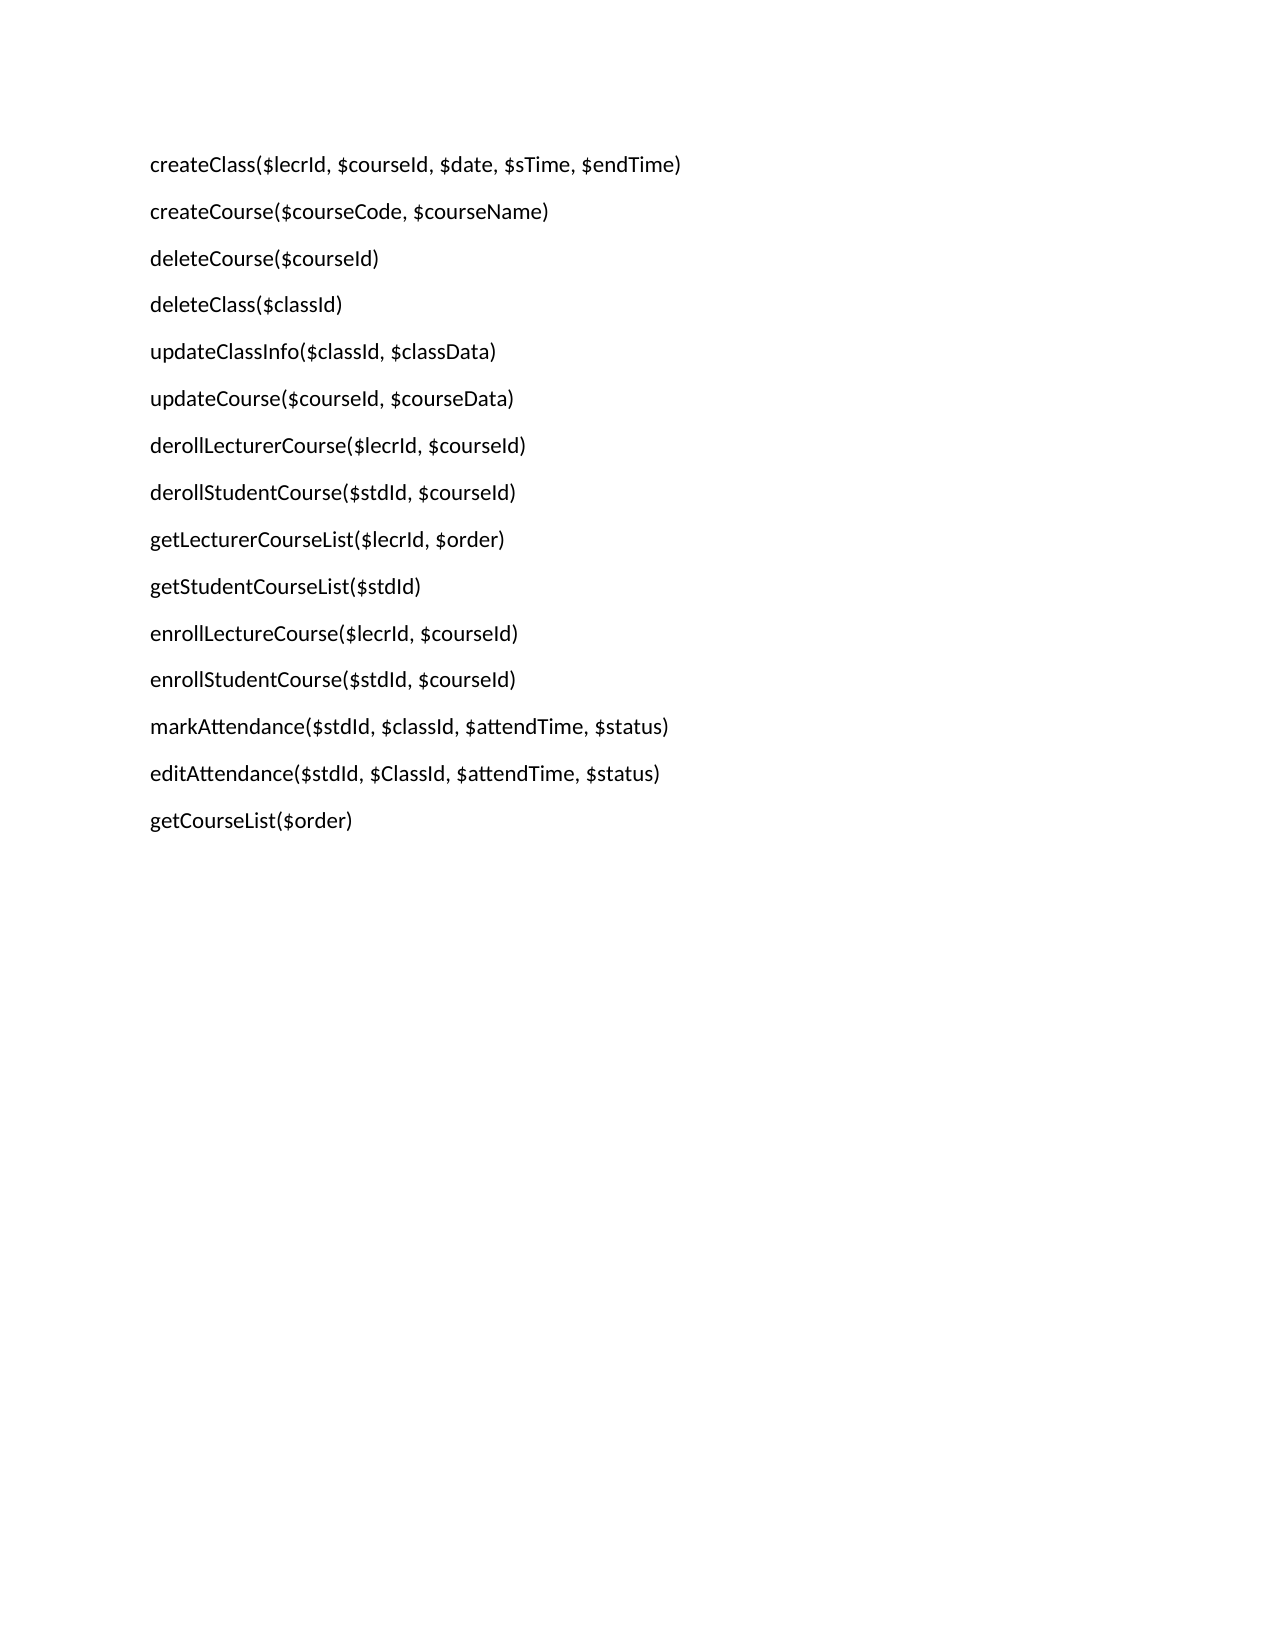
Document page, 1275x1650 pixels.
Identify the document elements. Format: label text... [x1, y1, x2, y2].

text getCourseList($order) [150, 806, 1125, 834]
text deleteCourse($courseId) [150, 244, 1125, 272]
text createCourse($courseCode, $courseName) [150, 197, 1125, 225]
text derollLecturerCourse($lecrId, $courseId) [150, 431, 1125, 459]
text updateCourse($courseId, $courseData) [150, 384, 1125, 412]
text updateClassInfo($classId, $classData) [150, 337, 1125, 366]
text editAttendance($stdId, $ClassId, $attendTime, $status) [150, 759, 1125, 787]
text createClass($lecrId, $courseId, $date, $sTime, $endTime) [150, 150, 1125, 178]
text deleteClass($classId) [150, 291, 1125, 319]
text getStudentCourseList($stdId) [150, 572, 1125, 600]
text getLecturerCourseList($lecrId, $order) [150, 525, 1125, 553]
text derollStudentCourse($stdId, $courseId) [150, 478, 1125, 506]
text markAttendance($stdId, $classId, $attendTime, $status) [150, 712, 1125, 741]
text enrollStudentCourse($stdId, $courseId) [150, 666, 1125, 694]
text enrollLectureCourse($lecrId, $courseId) [150, 619, 1125, 647]
